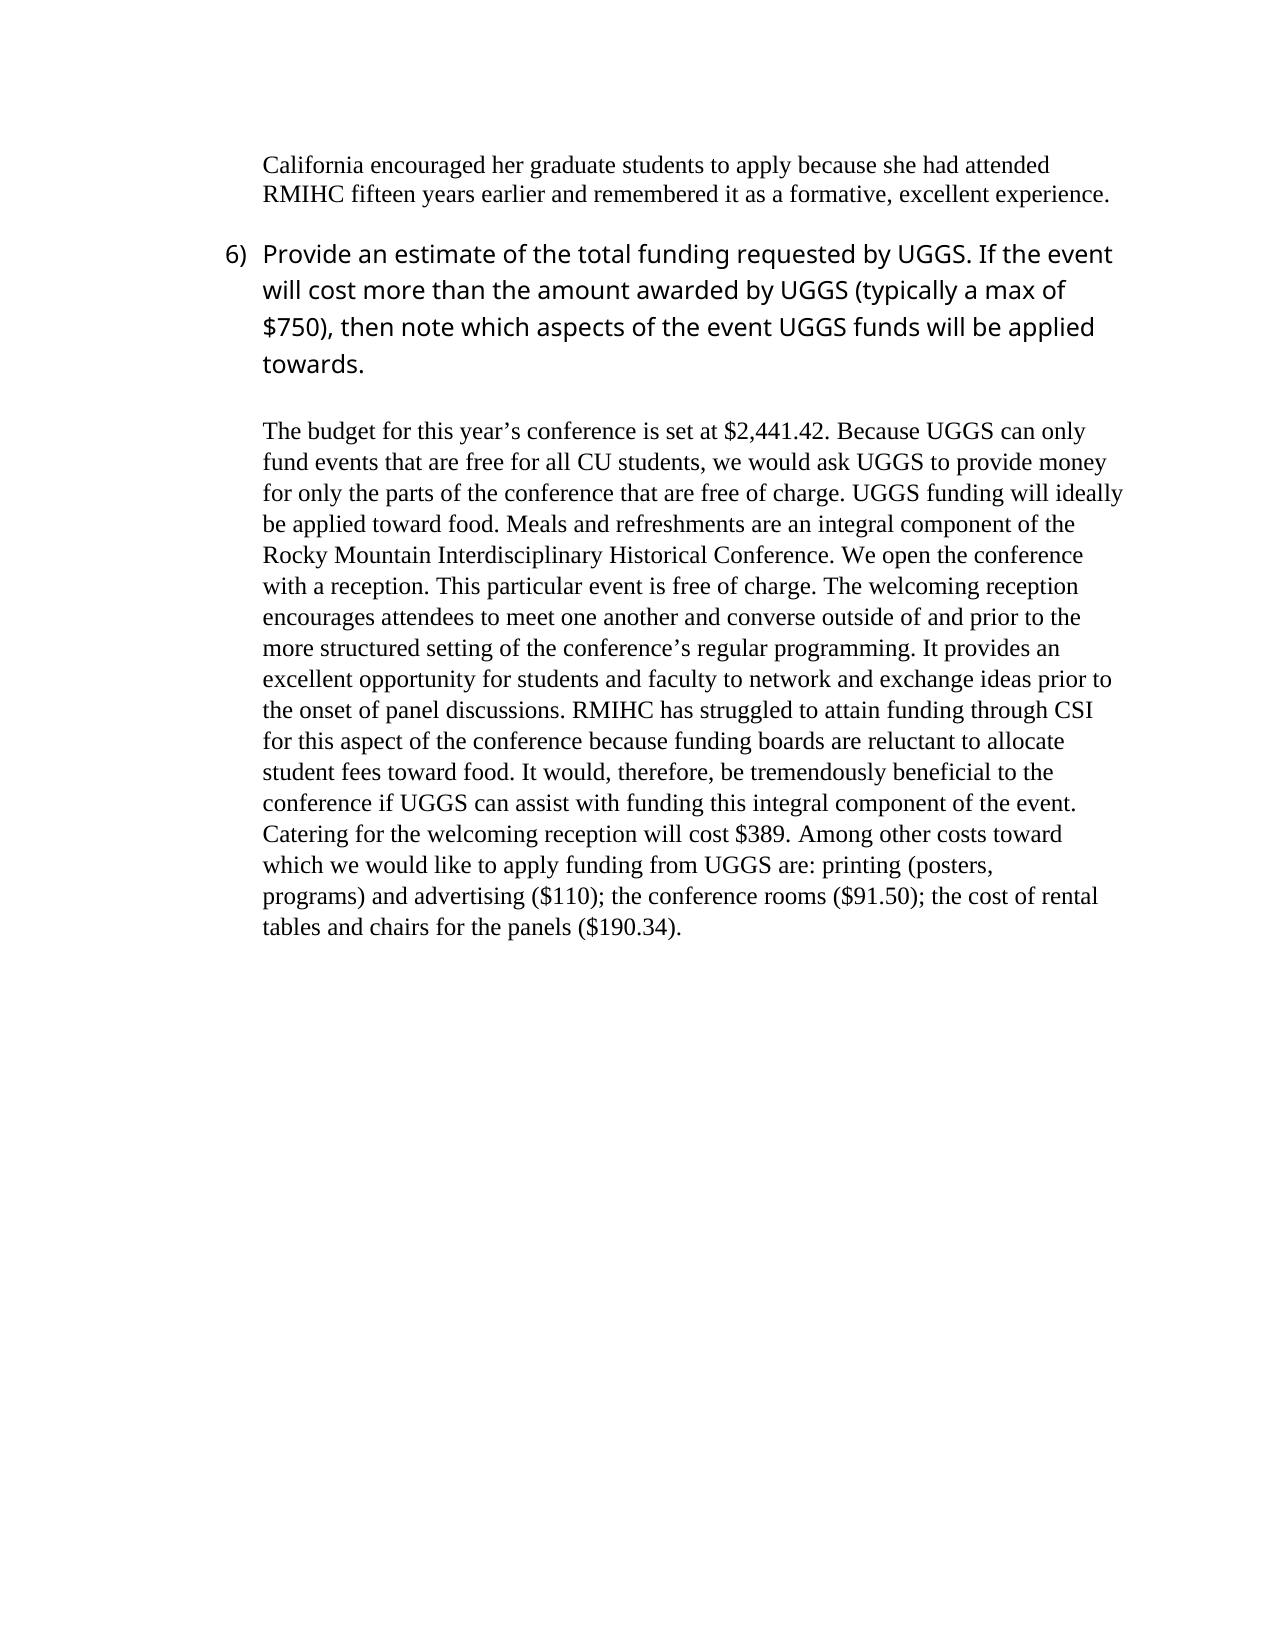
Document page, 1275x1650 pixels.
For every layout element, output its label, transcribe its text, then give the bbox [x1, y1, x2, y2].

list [262, 150, 1125, 207]
list The budget for this year’s conference is set at $2,441.42. Because UGGS can only fund events that are free for all CU students, we would ask UGGS to provide money for only the parts of the conference that are free of charge. UGGS funding will ideally be applied toward food. Meals and refreshments are an integral component of the Rocky Mountain Interdisciplinary Historical Conference. We open the conference with a reception. This particular event is free of charge. The welcoming reception encourages attendees to meet one another and converse outside of and prior to the more structured setting of the conference’s regular programming. It provides an excellent opportunity for students and faculty to network and exchange ideas prior to the onset of panel discussions. RMIHC has struggled to attain funding through CSI for this aspect of the conference because funding boards are reluctant to allocate student fees toward food. It would, therefore, be tremendously beneficial to the conference if UGGS can assist with funding this integral component of the event. Catering for the welcoming reception will cost $389. Among other costs toward which we would like to apply funding from UGGS are: printing (posters, programs) and advertising ($110); the conference rooms ($91.50); the cost of rental tables and chairs for the panels ($190.34). [262, 416, 1125, 941]
list Provide an estimate of the total funding requested by UGGS. If the event will cost more than the amount awarded by UGGS (typically a max of $750), then note which aspects of the event UGGS funds will be applied towards. [225, 236, 1125, 381]
